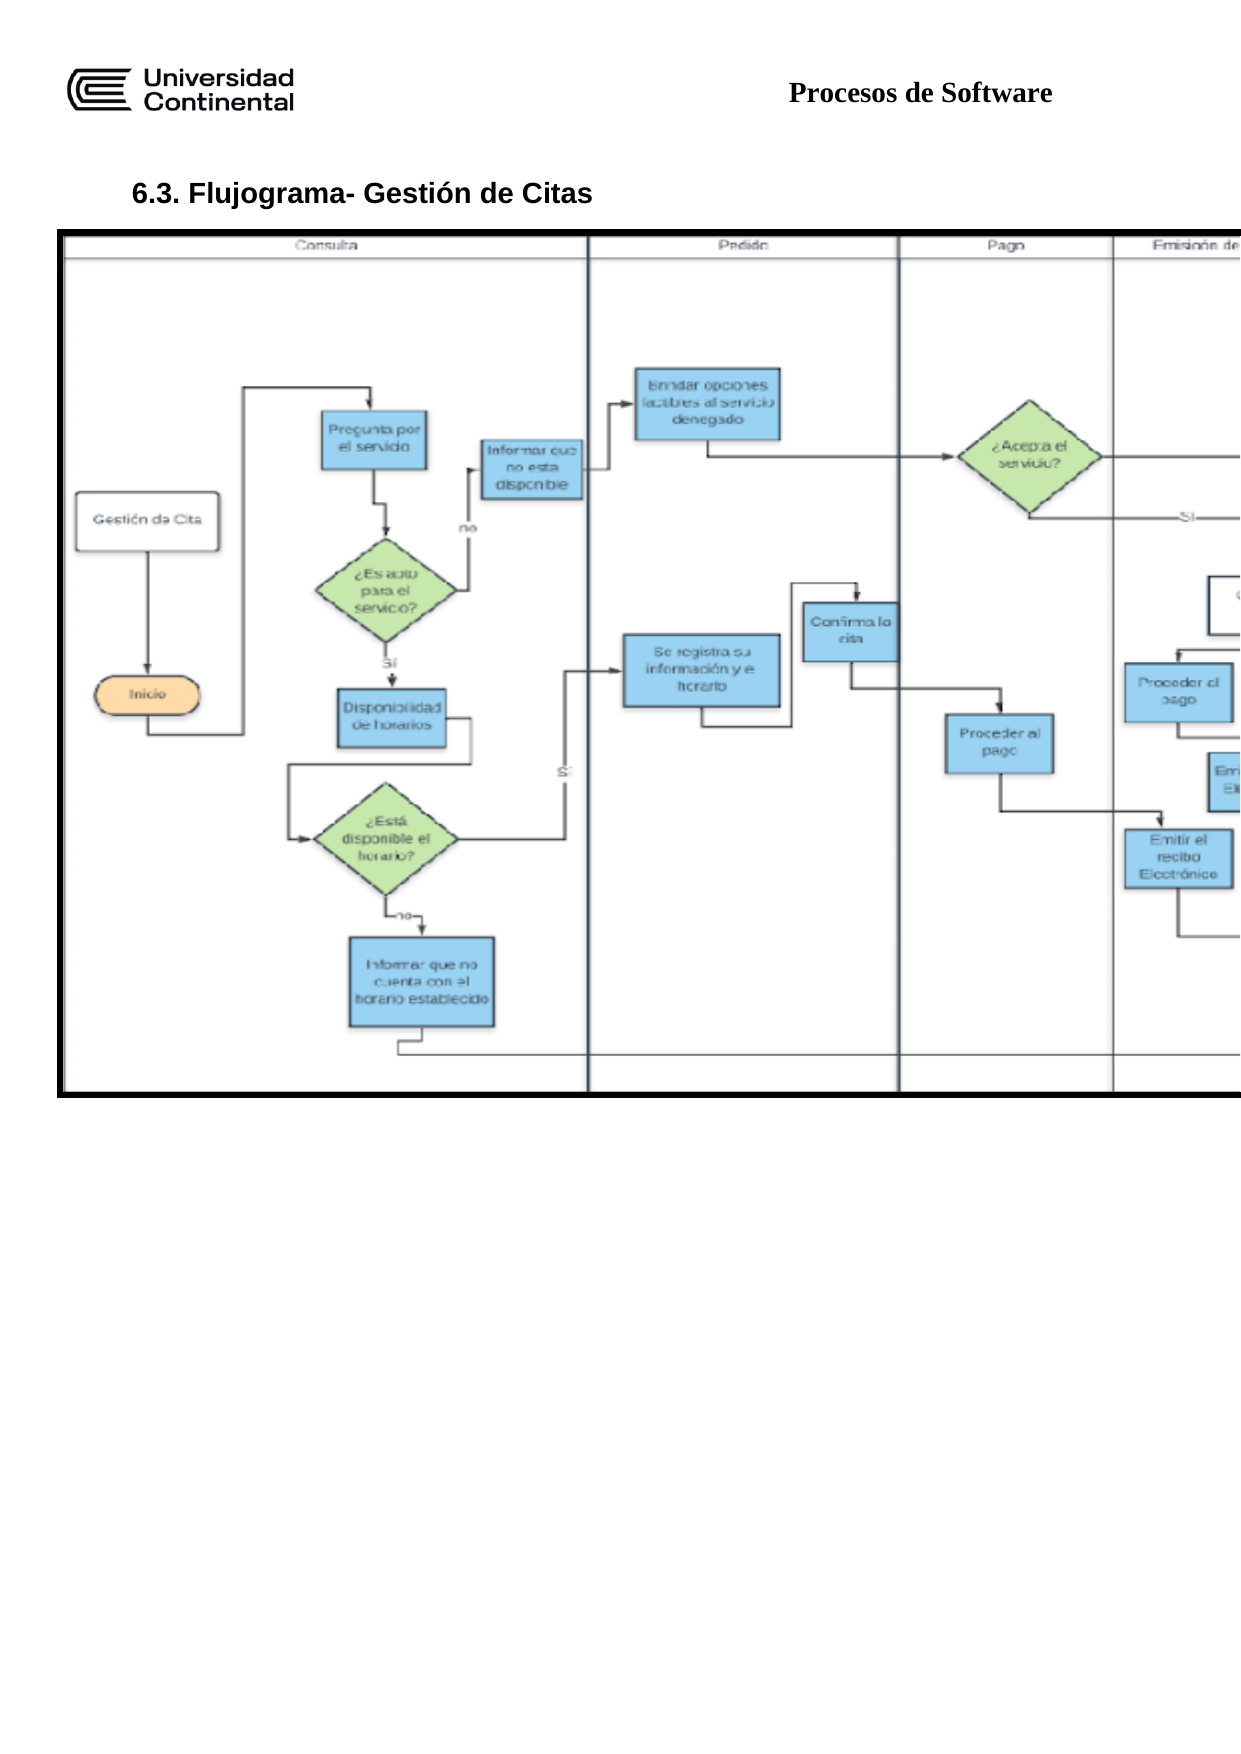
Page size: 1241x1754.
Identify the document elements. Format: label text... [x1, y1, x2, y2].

subtitle 6.3. Flujograma- Gestión de Citas [58, 177, 1107, 210]
picture [63, 236, 1241, 1092]
picture [55, 54, 300, 121]
